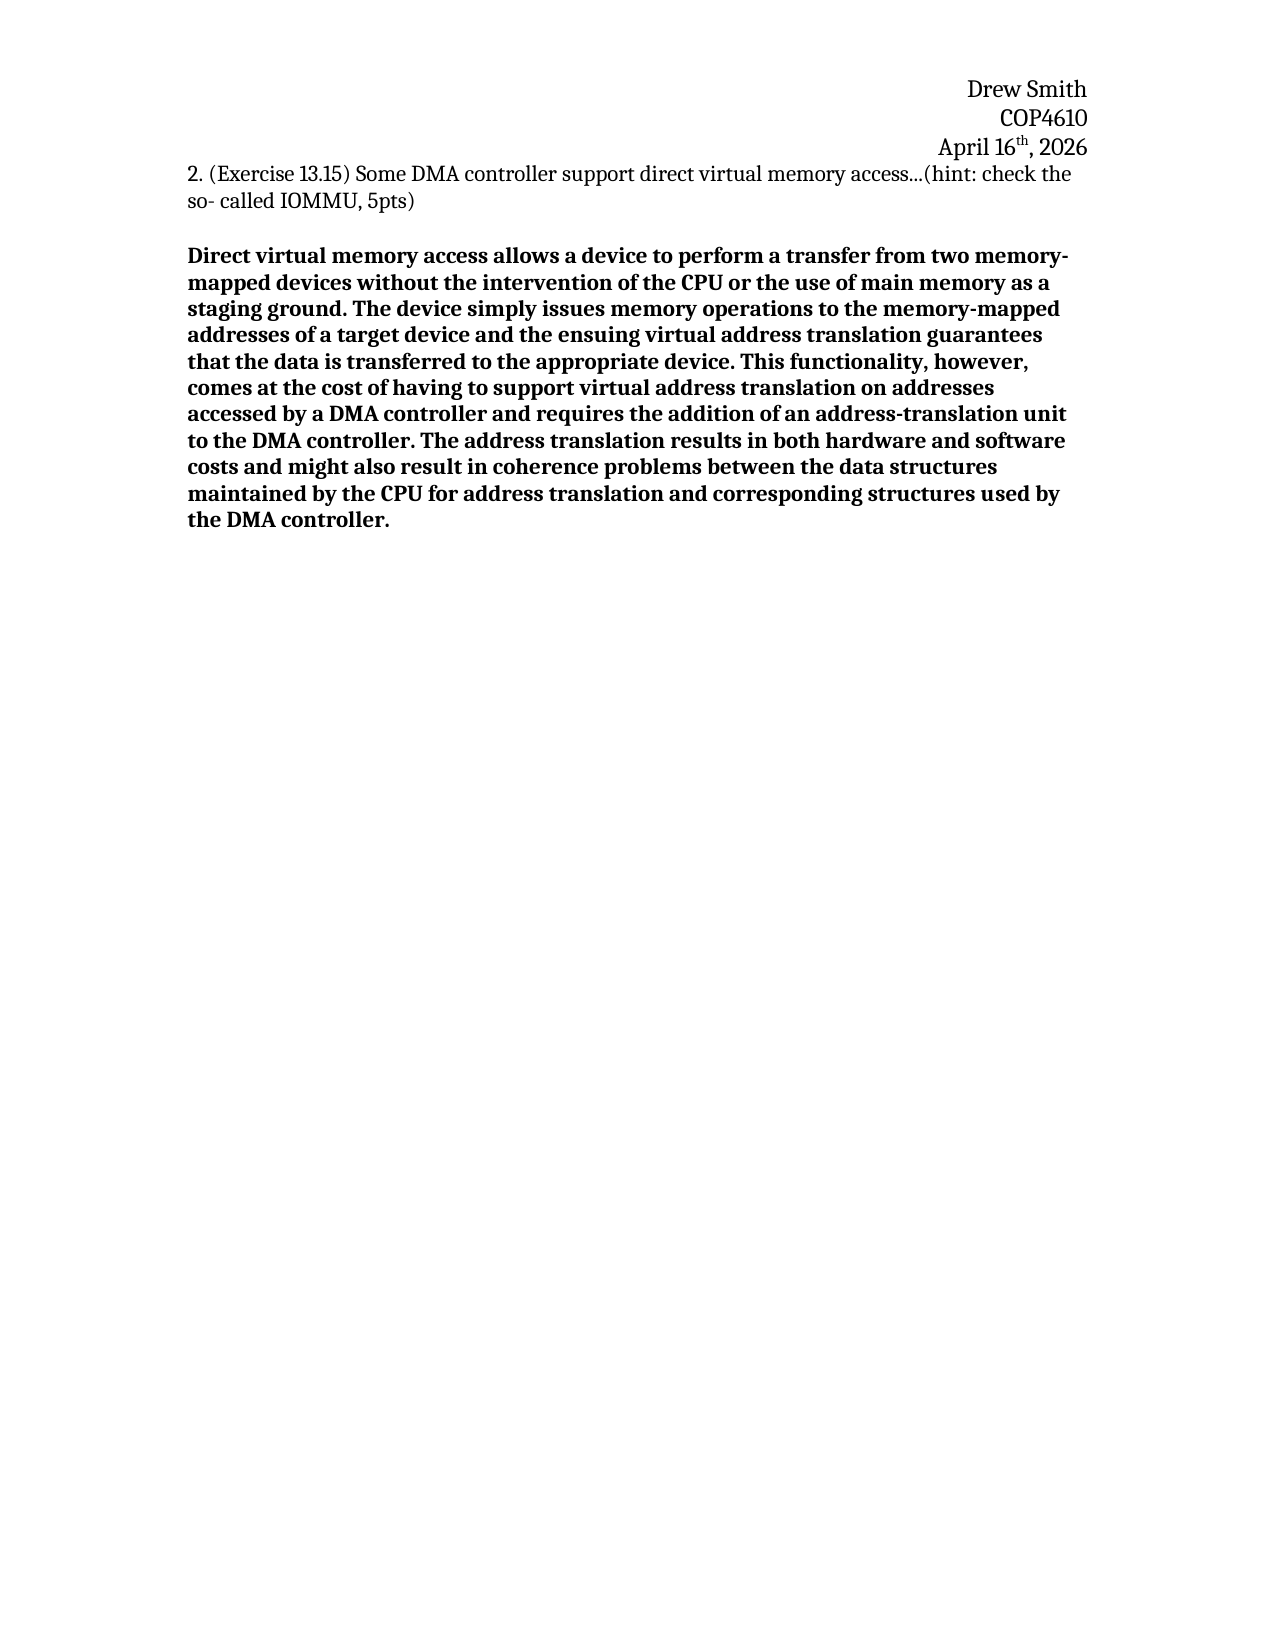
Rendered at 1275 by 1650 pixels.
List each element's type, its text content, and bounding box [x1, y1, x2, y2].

text 2. (Exercise 13.15) Some DMA controller support direct virtual memory access...(hint: check the so- called IOMMU, 5pts) [187, 161, 1087, 214]
text Direct virtual memory access allows a device to perform a transfer from two memory-mapped devices without the intervention of the CPU or the use of main memory as a staging ground. The device simply issues memory operations to the memory-mapped addresses of a target device and the ensuing virtual address translation guarantees that the data is transferred to the appropriate device. This functionality, however, comes at the cost of having to support virtual address translation on addresses accessed by a DMA controller and requires the addition of an address-translation unit to the DMA controller. The address translation results in both hardware and software costs and might also result in coherence problems between the data structures maintained by the CPU for address translation and corresponding structures used by the DMA controller. [187, 243, 1087, 533]
